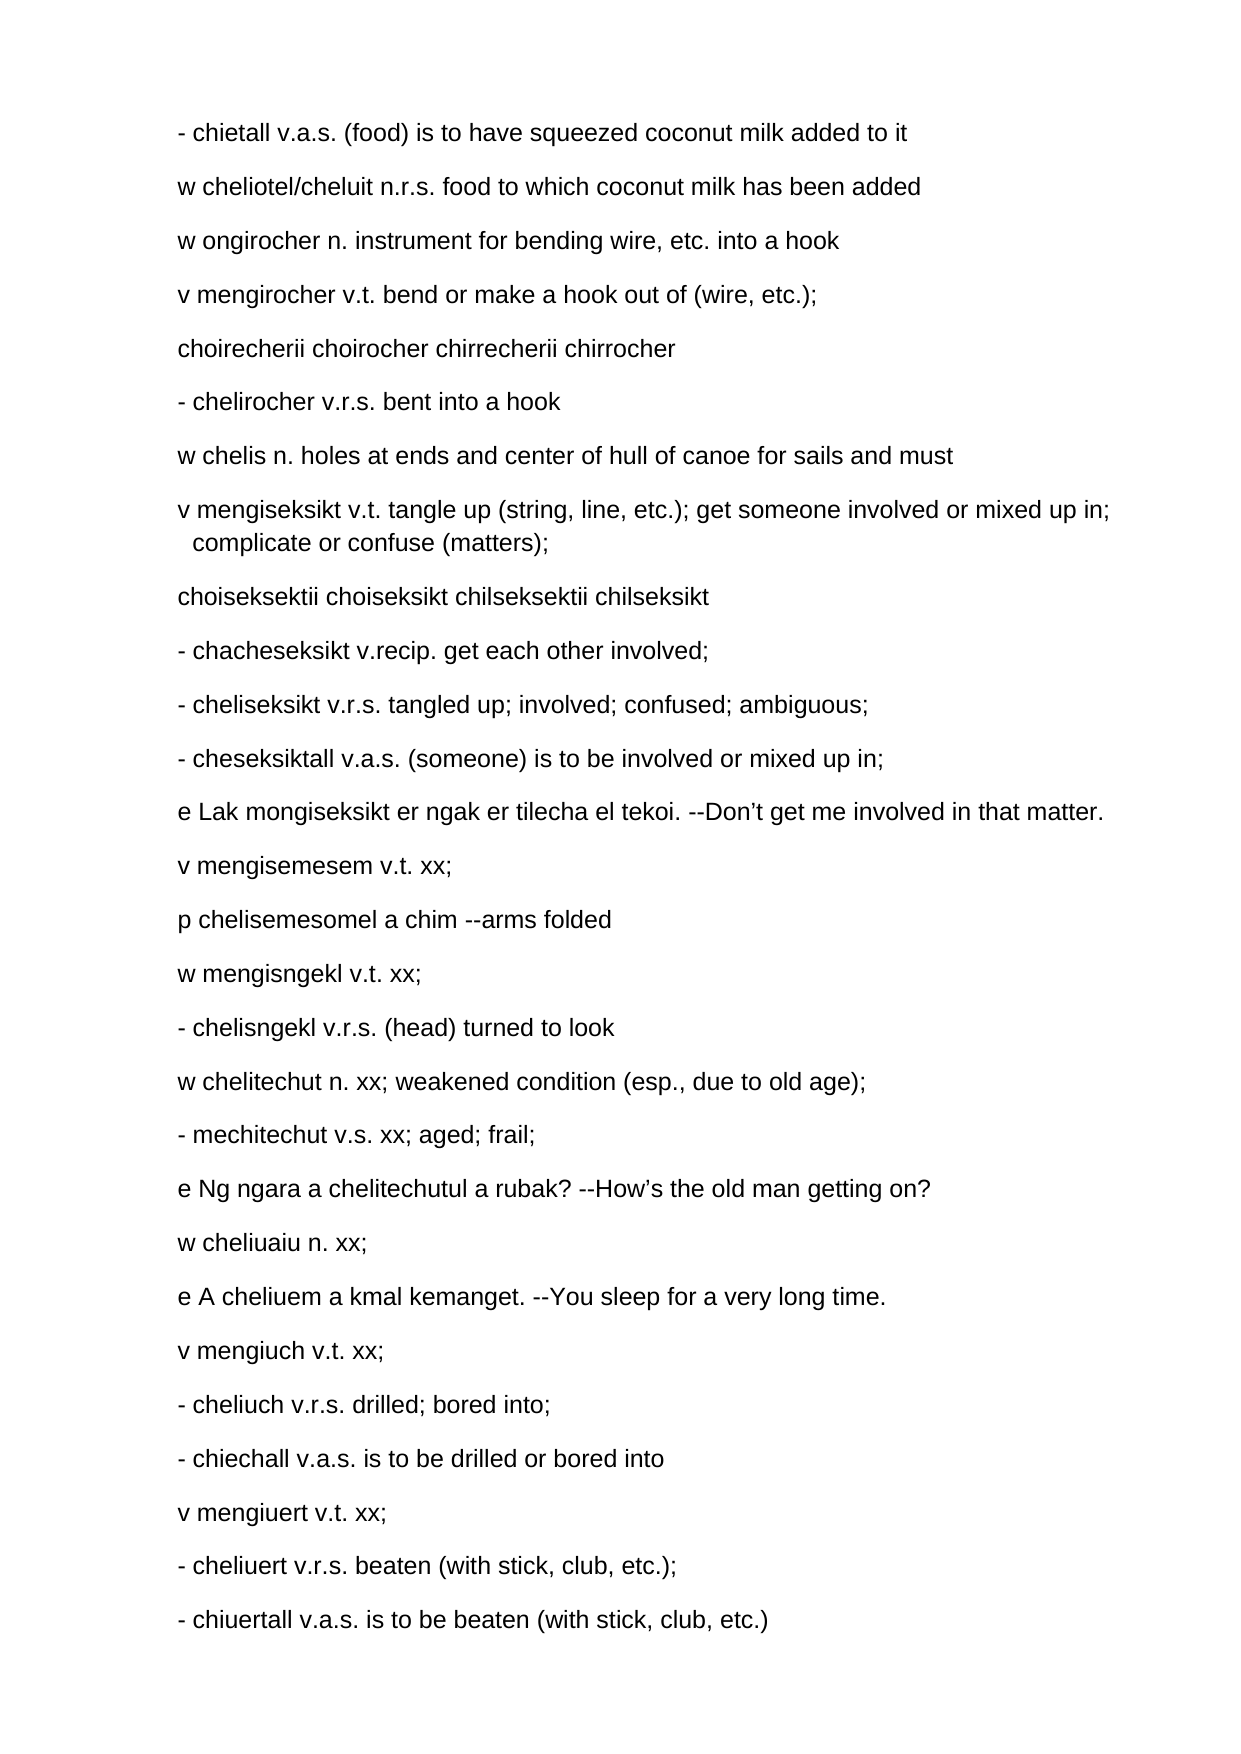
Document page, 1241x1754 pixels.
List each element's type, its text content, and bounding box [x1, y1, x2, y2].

text v mengiuch v.t. xx; [177, 1336, 1152, 1365]
text - cheliuert v.r.s. beaten (with stick, club, etc.); [177, 1551, 1152, 1580]
text - chacheseksikt v.recip. get each other involved; [177, 636, 1152, 664]
text e Ng ngara a chelitechutul a rubak? --How’s the old man getting on? [177, 1174, 1152, 1203]
text - cheliuch v.r.s. drilled; bored into; [177, 1390, 1152, 1418]
text p chelisemesomel a chim --arms folded [177, 905, 1152, 934]
text - cheseksiktall v.a.s. (someone) is to be involved or mixed up in; [177, 743, 1152, 772]
text v mengiseksikt v.t. tangle up (string, line, etc.); get someone involved or mixed up in; complicate or confuse (matters); [177, 495, 1152, 557]
text v mengirocher v.t. bend or make a hook out of (wire, etc.); [177, 280, 1152, 308]
text - chietall v.a.s. (food) is to have squeezed coconut milk added to it [177, 118, 1152, 147]
text choiseksektii choiseksikt chilseksektii chilseksikt [177, 582, 1152, 611]
text e A cheliuem a kmal kemanget. --You sleep for a very long time. [177, 1282, 1152, 1311]
text - cheliseksikt v.r.s. tangled up; involved; confused; ambiguous; [177, 690, 1152, 718]
text - chiechall v.a.s. is to be drilled or bored into [177, 1444, 1152, 1472]
text - chelirocher v.r.s. bent into a hook [177, 387, 1152, 416]
text w mengisngekl v.t. xx; [177, 959, 1152, 988]
text - chelisngekl v.r.s. (head) turned to look [177, 1013, 1152, 1042]
text w cheliuaiu n. xx; [177, 1228, 1152, 1257]
text choirecherii choirocher chirrecherii chirrocher [177, 333, 1152, 362]
text w cheliotel/cheluit n.r.s. food to which coconut milk has been added [177, 172, 1152, 201]
text v mengiuert v.t. xx; [177, 1497, 1152, 1526]
text v mengisemesem v.t. xx; [177, 851, 1152, 880]
text w ongirocher n. instrument for bending wire, etc. into a hook [177, 226, 1152, 254]
text w chelis n. holes at ends and center of hull of canoe for sails and must [177, 441, 1152, 470]
text - mechitechut v.s. xx; aged; frail; [177, 1121, 1152, 1149]
text w chelitechut n. xx; weakened condition (esp., due to old age); [177, 1067, 1152, 1095]
text - chiuertall v.a.s. is to be beaten (with stick, club, etc.) [177, 1605, 1152, 1634]
text e Lak mongiseksikt er ngak er tilecha el tekoi. --Don’t get me involved in that matter. [177, 797, 1152, 826]
